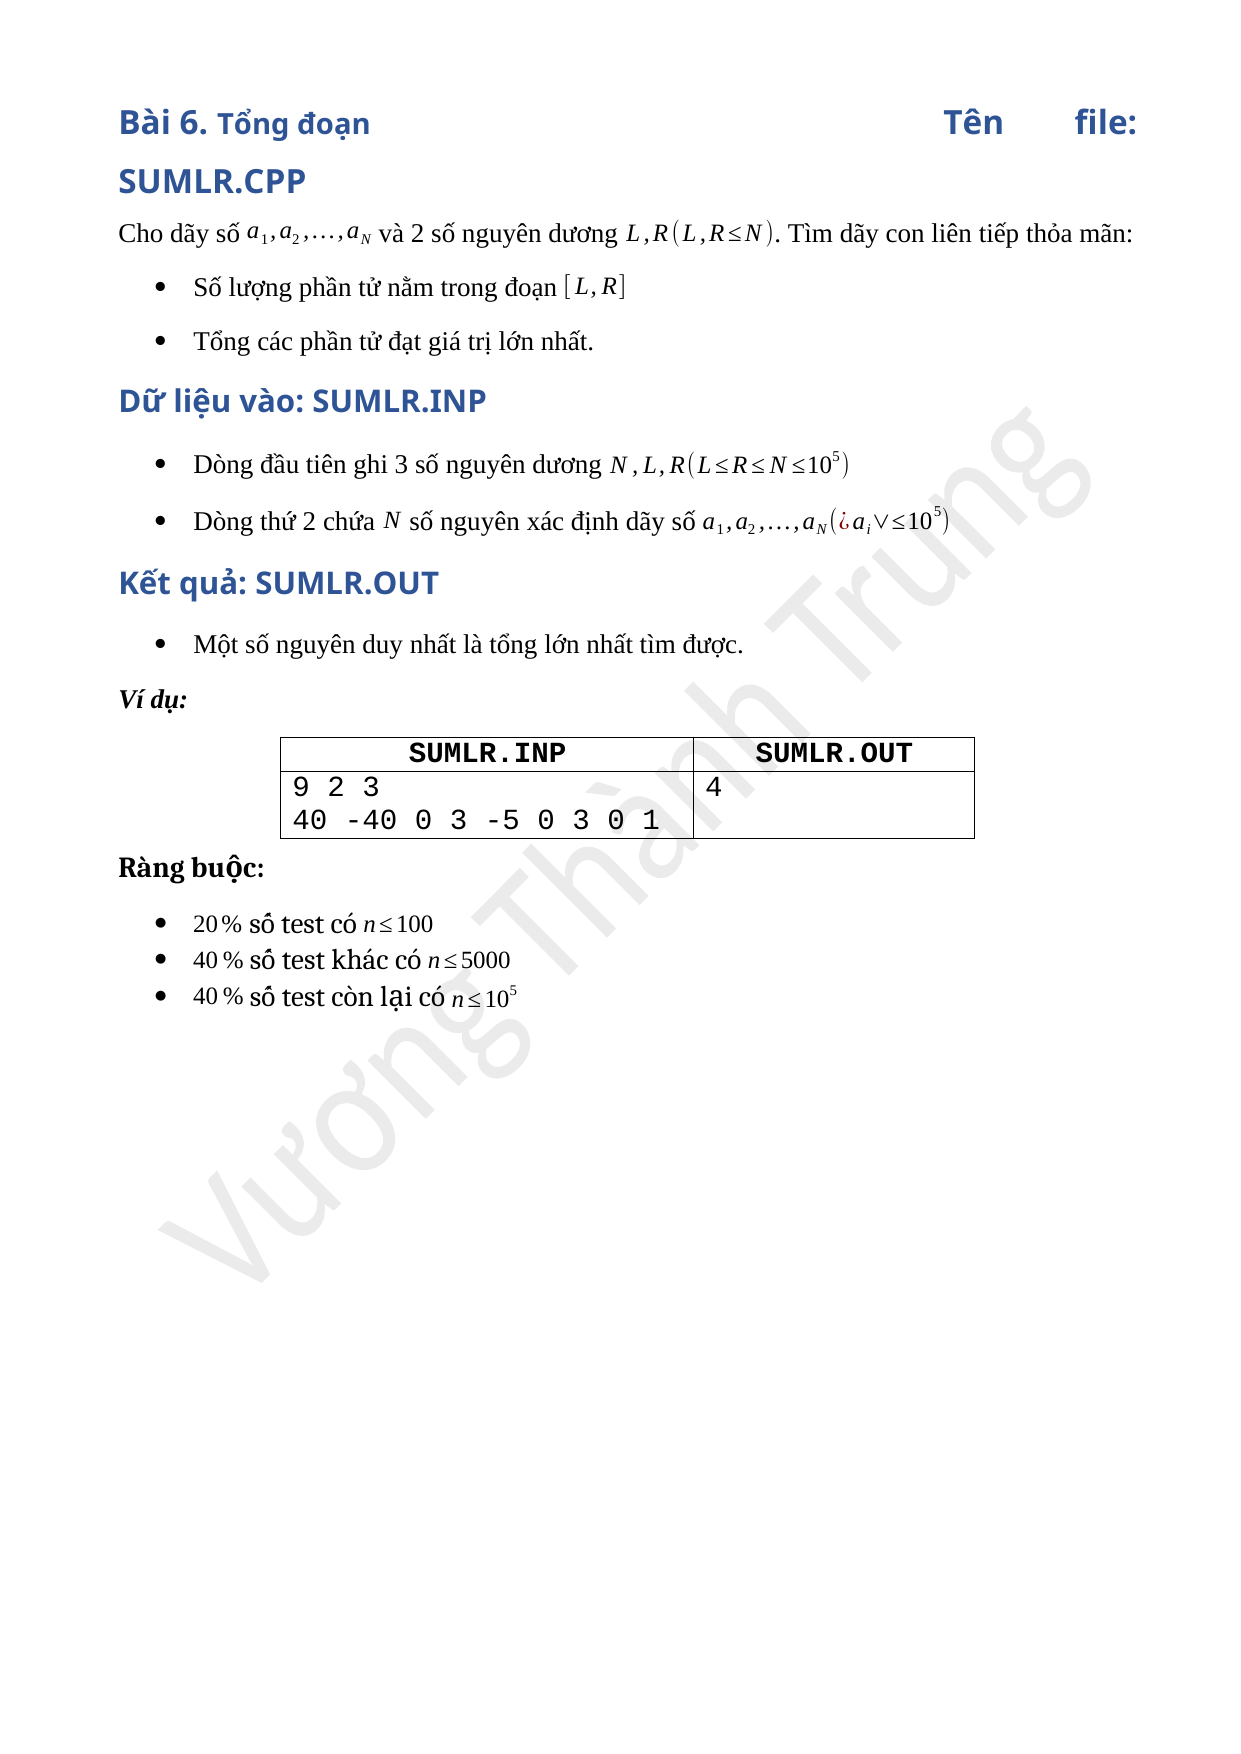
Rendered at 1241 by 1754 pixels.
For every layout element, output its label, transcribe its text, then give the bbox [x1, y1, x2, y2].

list Một số nguyên duy nhất là tổng lớn nhất tìm được. [156, 628, 1137, 660]
list số test còn lại có [156, 980, 1137, 1013]
table_header SUMLR.INP [281, 738, 693, 771]
subtitle Dữ liệu vào: SUMLR.INP [118, 379, 1137, 422]
text Cho dãy số và 2 số nguyên dương . Tìm dãy con liên tiếp thỏa mãn: [118, 217, 1137, 248]
subtitle Kết quả: SUMLR.OUT [118, 561, 1137, 603]
text Ràng buộc: [118, 851, 1137, 885]
list số test khác có [156, 943, 1137, 977]
list số test có [156, 907, 1137, 941]
table_cell 9 2 3 40 -40 0 3 -5 0 3 0 1 [281, 772, 693, 838]
list Dòng thứ 2 chứa số nguyên xác định dãy số [156, 503, 1137, 538]
list Tổng các phần tử đạt giá trị lớn nhất. [156, 325, 1137, 356]
table_header SUMLR.OUT [694, 738, 974, 771]
subtitle Bài 6. Tổng đoạn Tên file: SUMLR.CPP [118, 99, 1137, 203]
list Dòng đầu tiên ghi 3 số nguyên dương [156, 447, 1137, 480]
list Số lượng phần tử nằm trong đoạn [156, 271, 1137, 302]
text Ví dụ: [118, 683, 1137, 714]
table_cell 4 [694, 772, 974, 838]
